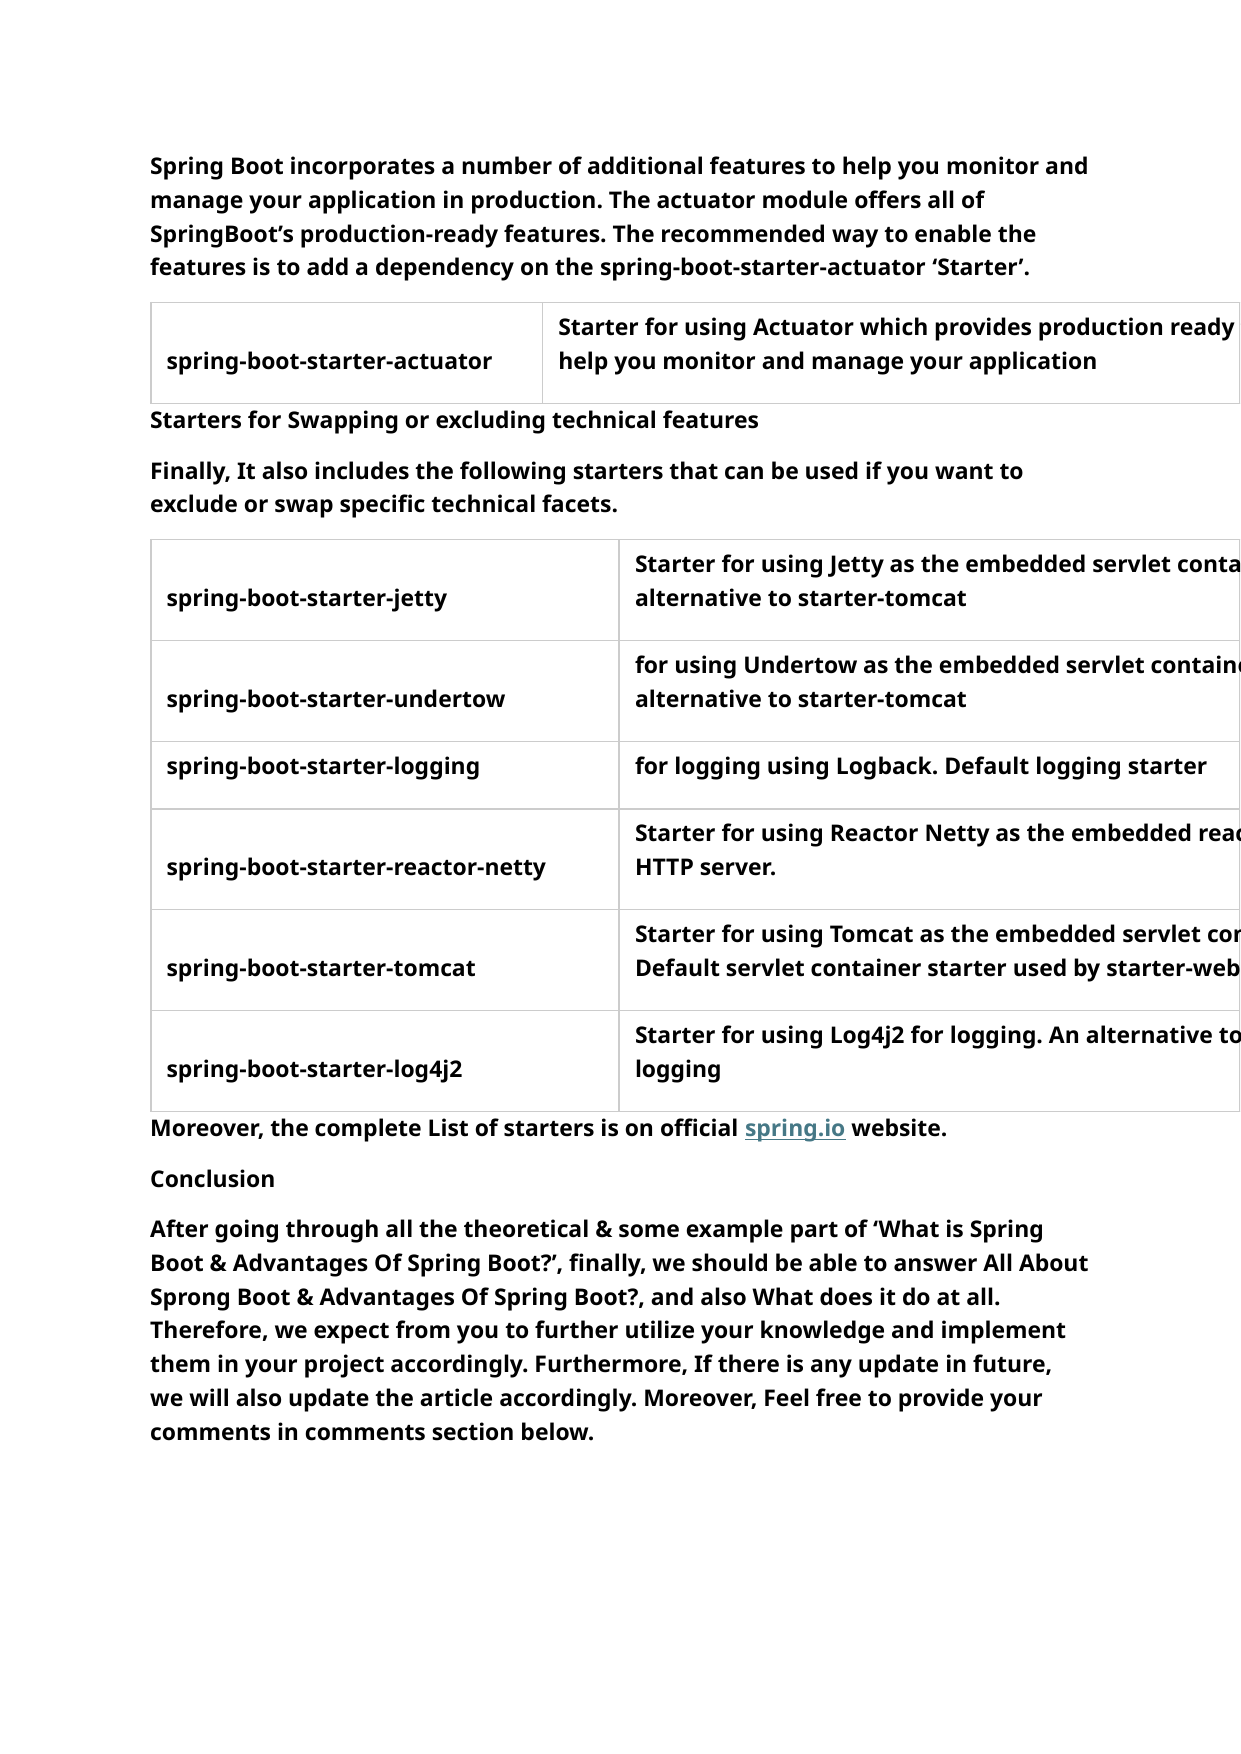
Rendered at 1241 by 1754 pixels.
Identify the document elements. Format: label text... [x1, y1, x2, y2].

text After going through all the theoretical & some example part of ‘What is Spring Boot & Advantages Of Spring Boot?’, finally, we should be able to answer All About Sprong Boot & Advantages Of Spring Boot?, and also What does it do at all. Therefore, we expect from you to further utilize your knowledge and implement them in your project accordingly. Furthermore, If there is any update in future, we will also update the article accordingly. Moreover, Feel free to provide your comments in comments section below. [150, 1213, 1090, 1447]
table_header Starter for using Actuator which provides production ready features to help you monitor and manage your application [543, 303, 1239, 403]
table_cell spring-boot-starter-undertow [152, 641, 618, 741]
table_cell for using Undertow as the embedded servlet container. An alternative to starter-tomcat [620, 641, 1239, 741]
table_cell spring-boot-starter-logging [152, 742, 618, 808]
table_cell spring-boot-starter-log4j2 [152, 1011, 618, 1111]
table_cell Starter for using Log4j2 for logging. An alternative to starter-logging [620, 1011, 1239, 1111]
table_cell Starter for using Tomcat as the embedded servlet container. Default servlet container starter used by starter-web [620, 910, 1239, 1010]
table_header spring-boot-starter-actuator [152, 303, 542, 403]
table_header Starter for using Jetty as the embedded servlet container. An alternative to starter-tomcat [620, 540, 1239, 640]
text Conclusion [150, 1163, 1090, 1194]
table_cell spring-boot-starter-reactor-netty [152, 810, 618, 909]
text Starters for Swapping or excluding technical features [150, 404, 1090, 435]
text Finally, It also includes the following starters that can be used if you want to exclude or swap specific technical facets. [150, 454, 1090, 519]
table_header spring-boot-starter-jetty [152, 540, 618, 640]
text Spring Boot incorporates a number of additional features to help you monitor and manage your application in production. The actuator module offers all of SpringBoot’s production-ready features. The recommended way to enable the features is to add a dependency on the spring-boot-starter-actuator ‘Starter’. [150, 150, 1090, 282]
table_cell spring-boot-starter-tomcat [152, 910, 618, 1010]
text Moreover, the complete List of starters is on official spring.io website. [150, 1112, 1090, 1143]
table_cell Starter for using Reactor Netty as the embedded reactive HTTP server. [620, 810, 1239, 909]
table_cell for logging using Logback. Default logging starter [620, 742, 1239, 808]
